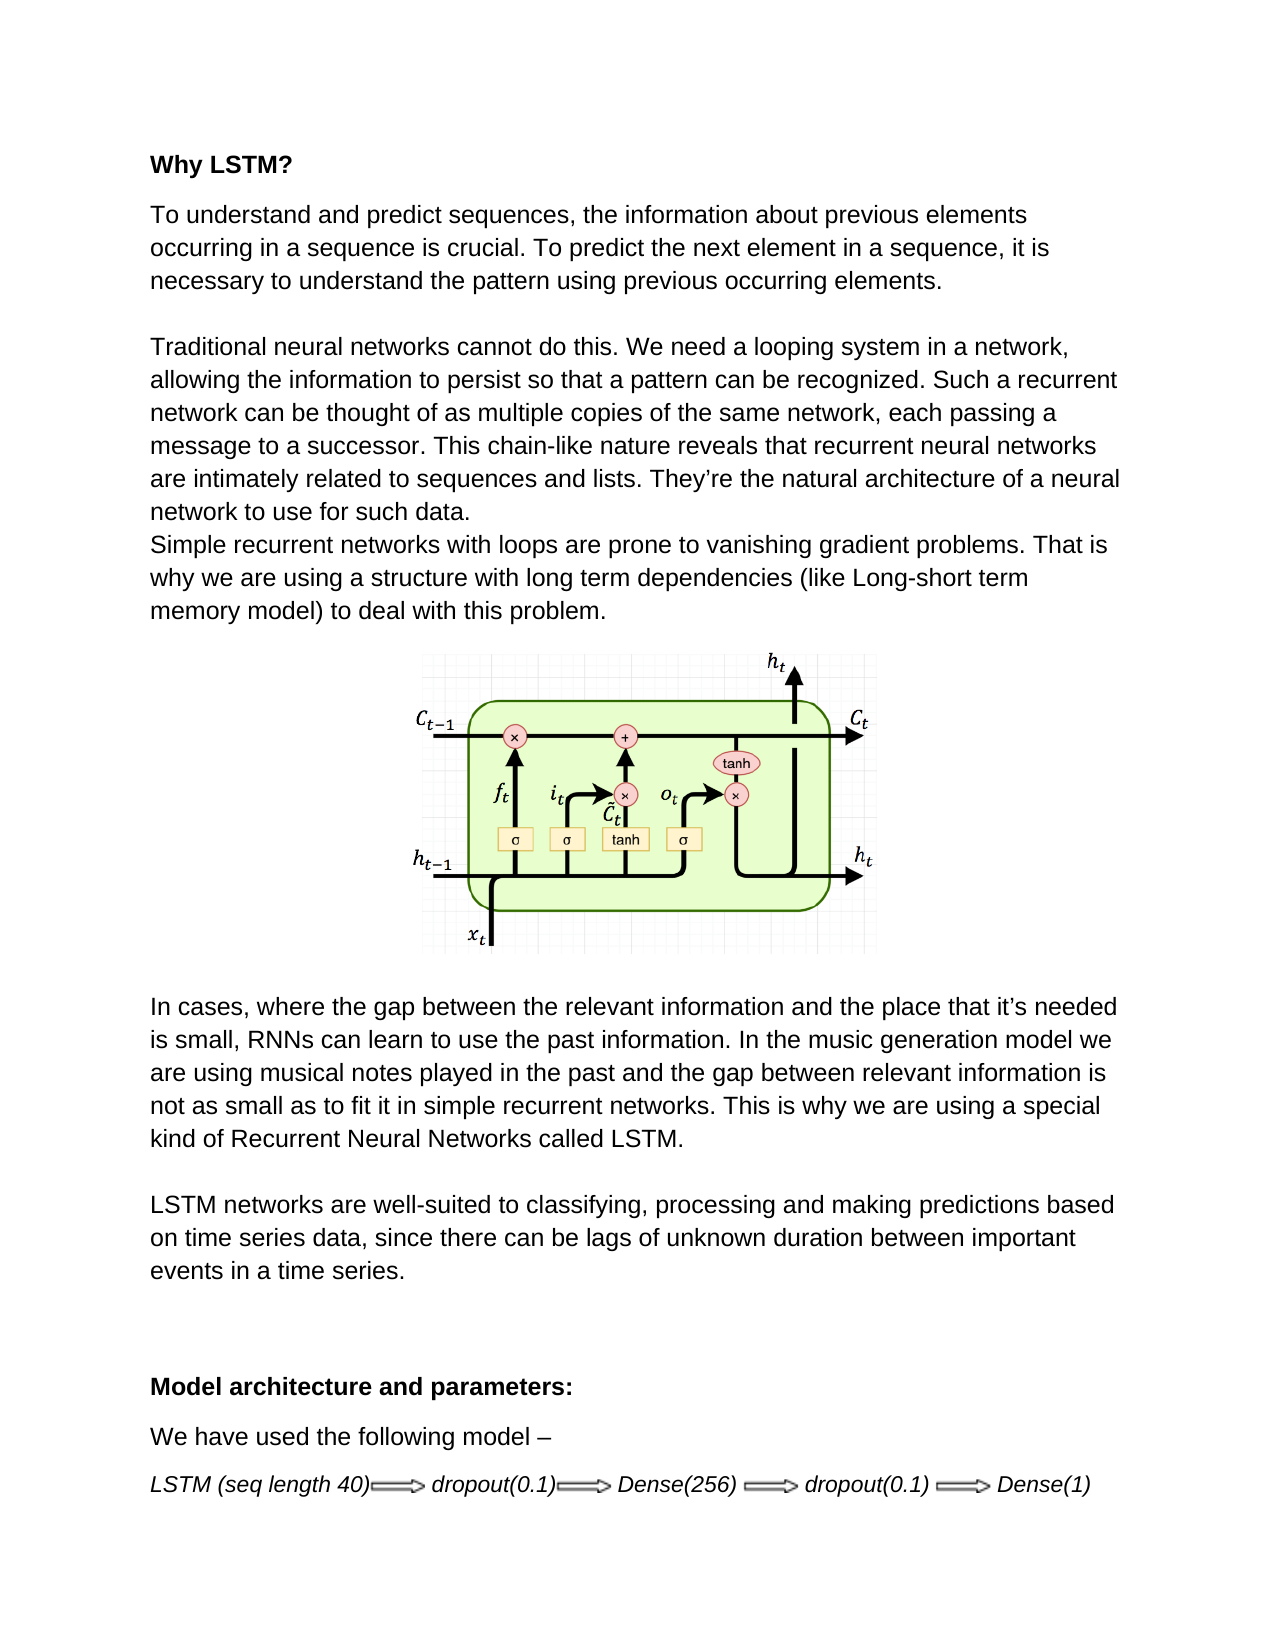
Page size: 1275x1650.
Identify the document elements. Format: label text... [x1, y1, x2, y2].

picture [370, 1478, 425, 1493]
text In cases, where the gap between the relevant information and the place that it’s needed is small, RNNs can learn to use the past information. In the music generation model we are using musical notes played in the past and the gap between relevant information is not as small as to fit it in simple recurrent networks. This is why we are using a special kind of Recurrent Neural Networks called LSTM. [150, 992, 1125, 1153]
text Simple recurrent networks with loops are prone to vanishing gradient problems. That is why we are using a structure with long term dependencies (like Long-short term memory model) to deal with this problem. [150, 530, 1125, 624]
text LSTM (seq length 40) dropout(0.1) Dense(256) dropout(0.1) Dense(1) [150, 1471, 1125, 1497]
text Traditional neural networks cannot do this. We need a looping system in a network, allowing the information to persist so that a pattern can be recognized. Such a recurrent network can be thought of as multiple copies of the same network, each passing a message to a successor. This chain-like nature reveals that recurrent neural networks are intimately related to sequences and lists. They’re the natural architecture of a neural network to use for such data. [150, 332, 1125, 526]
text Why LSTM? [150, 150, 1125, 179]
picture [556, 1478, 612, 1493]
text We have used the following model – [150, 1421, 1125, 1450]
text To understand and predict sequences, the information about previous elements occurring in a sequence is crucial. To predict the next element in a sequence, it is necessary to understand the pattern using previous occurring elements. [150, 199, 1125, 294]
picture [393, 640, 910, 954]
picture [935, 1478, 991, 1493]
text Model architecture and parameters: [150, 1372, 1125, 1401]
picture [743, 1478, 799, 1493]
text LSTM networks are well-suited to classifying, processing and making predictions based on time series data, since there can be lags of unknown duration between important events in a time series. [150, 1190, 1125, 1285]
